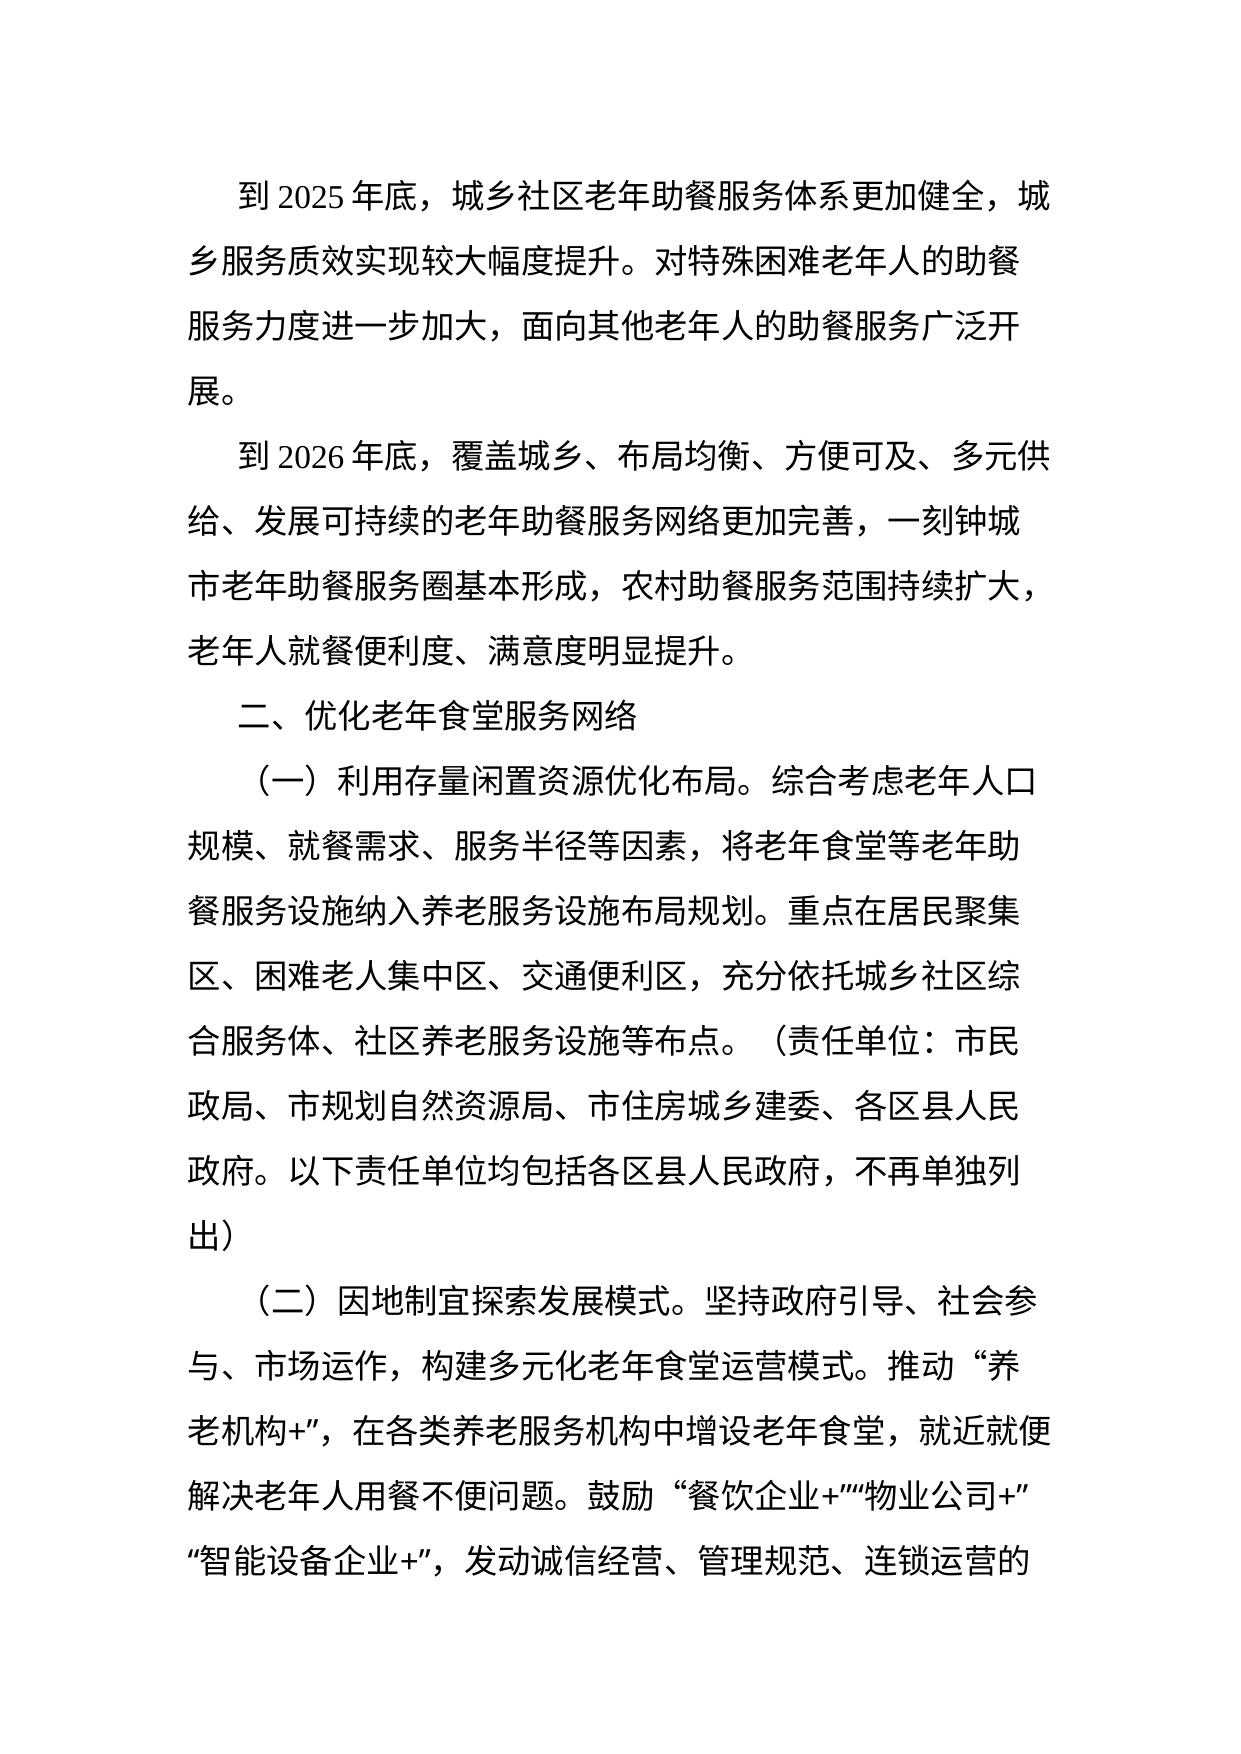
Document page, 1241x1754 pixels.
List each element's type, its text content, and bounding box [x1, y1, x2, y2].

text 二、优化老年食堂服务网络 [187, 682, 1053, 747]
text 到2026年底，覆盖城乡、布局均衡、方便可及、多元供给、发展可持续的老年助餐服务网络更加完善，一刻钟城市老年助餐服务圈基本形成，农村助餐服务范围持续扩大，老年人就餐便利度、满意度明显提升。 [187, 422, 1053, 682]
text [187, 1267, 1053, 1592]
text 到2025年底，城乡社区老年助餐服务体系更加健全，城乡服务质效实现较大幅度提升。对特殊困难老年人的助餐服务力度进一步加大，面向其他老年人的助餐服务广泛开展。 [187, 162, 1053, 422]
text （一）利用存量闲置资源优化布局。综合考虑老年人口规模、就餐需求、服务半径等因素，将老年食堂等老年助餐服务设施纳入养老服务设施布局规划。重点在居民聚集区、困难老人集中区、交通便利区，充分依托城乡社区综合服务体、社区养老服务设施等布点。（责任单位：市民政局、市规划自然资源局、市住房城乡建委、各区县人民政府。以下责任单位均包括各区县人民政府，不再单独列出） [187, 747, 1053, 1267]
